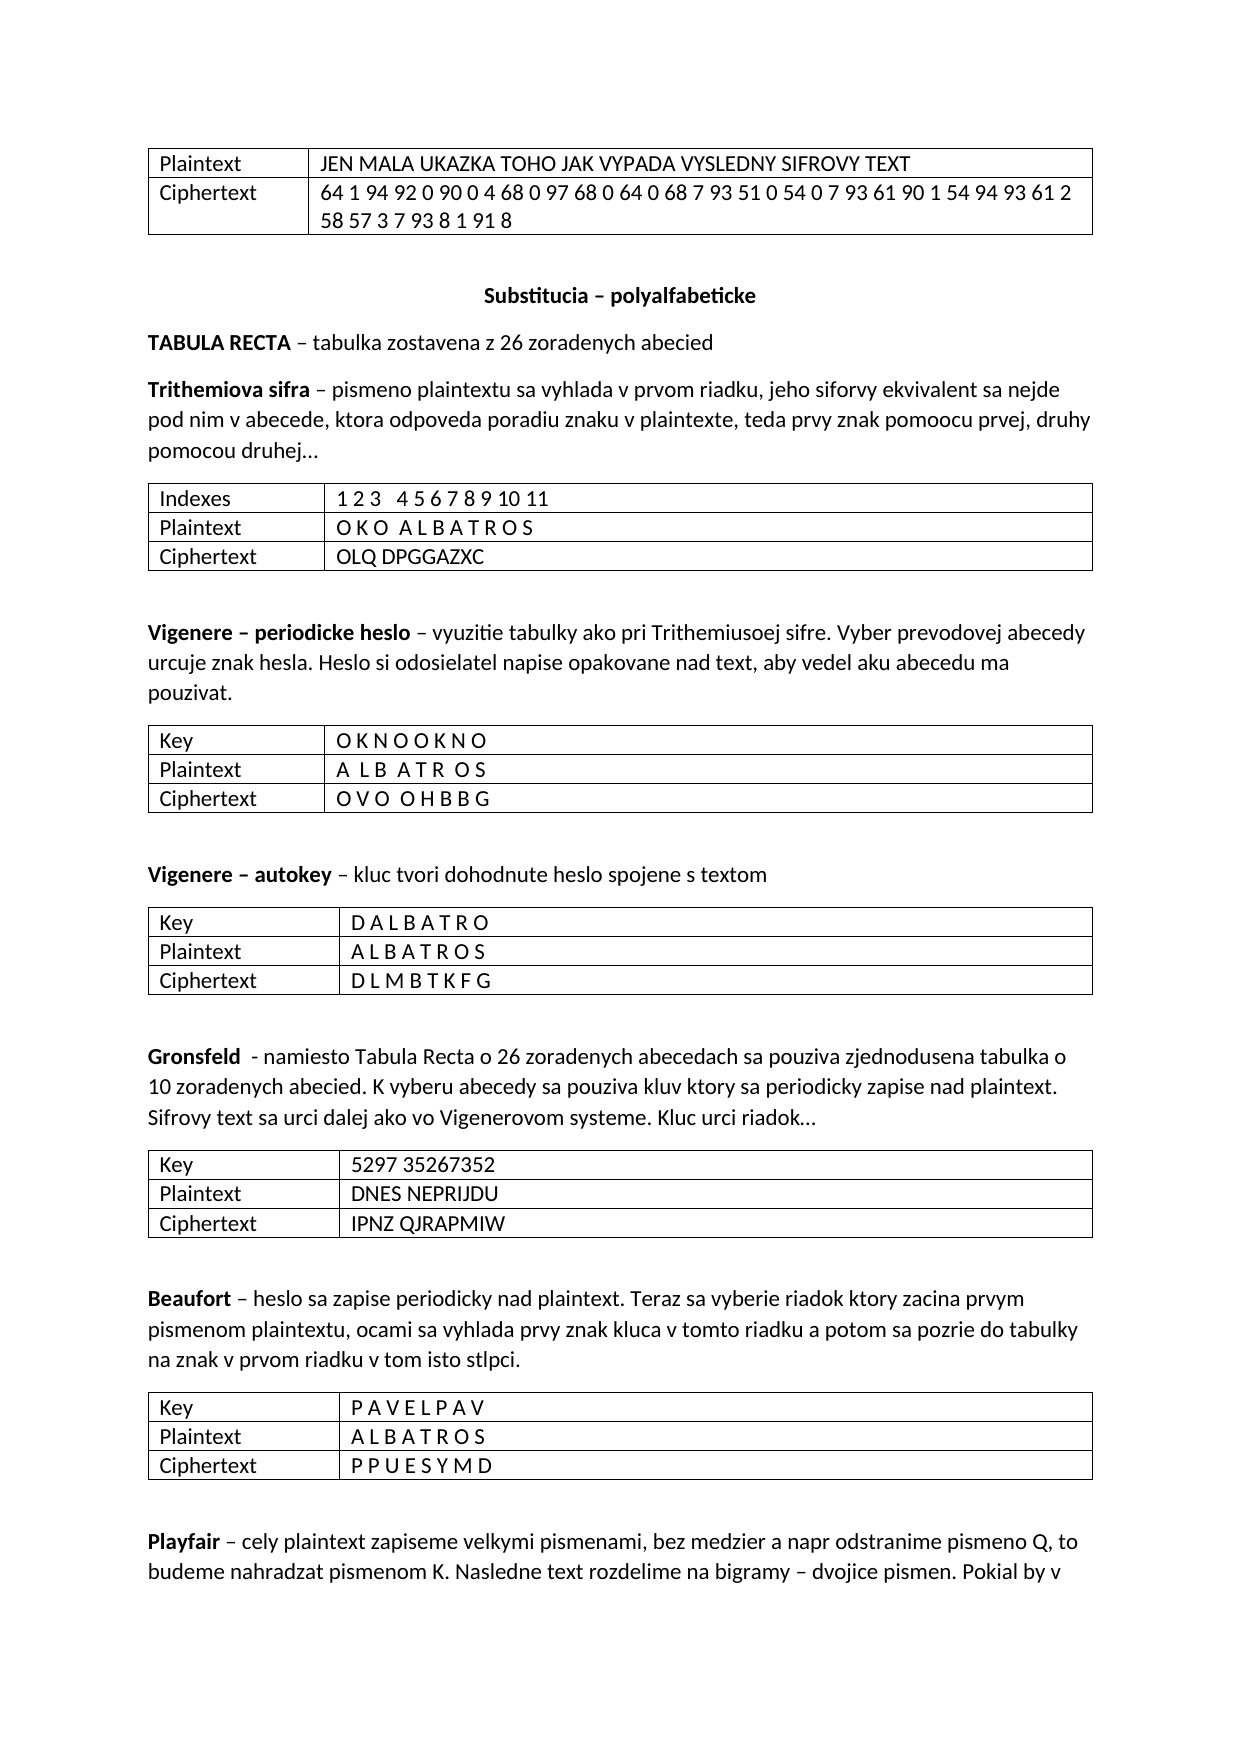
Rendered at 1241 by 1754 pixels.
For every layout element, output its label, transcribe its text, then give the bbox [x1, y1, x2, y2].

text Substitucia – polyalfabeticke [148, 282, 1093, 310]
table_cell Ciphertext [149, 966, 339, 994]
text Beaufort – heslo sa zapise periodicky nad plaintext. Teraz sa vyberie riadok ktory zacina prvym pismenom plaintextu, ocami sa vyhlada prvy znak kluca v tomto riadku a potom sa pozrie do tabulky na znak v prvom riadku v tom isto stlpci. [148, 1284, 1093, 1373]
table_header Key [149, 1151, 339, 1178]
table_cell Plaintext [149, 1180, 339, 1208]
table_header Key [149, 1393, 339, 1421]
text TABULA RECTA – tabulka zostavena z 26 zoradenych abecied [148, 328, 1093, 357]
text Gronsfeld - namiesto Tabula Recta o 26 zoradenych abecedach sa pouziva zjednodusena tabulka o 10 zoradenych abecied. K vyberu abecedy sa pouziva kluv ktory sa periodicky zapise nad plaintext. Sifrovy text sa urci dalej ako vo Vigenerovom systeme. Kluc urci riadok… [148, 1042, 1093, 1131]
table_cell Ciphertext [149, 1451, 339, 1479]
table_cell IPNZ QJRAPMIW [340, 1209, 1092, 1237]
table_cell JEN MALA UKAZKA TOHO JAK VYPADA VYSLEDNY SIFROVY TEXT [309, 149, 1092, 177]
table_header 1 2 3 4 5 6 7 8 9 10 11 [325, 484, 1092, 512]
table_header Key [149, 726, 324, 754]
table_cell Plaintext [149, 149, 308, 177]
table_cell Ciphertext [149, 542, 324, 570]
text Trithemiova sifra – pismeno plaintextu sa vyhlada v prvom riadku, jeho siforvy ekvivalent sa nejde pod nim v abecede, ktora odpoveda poradiu znaku v plaintexte, teda prvy znak pomoocu prvej, druhy pomocou druhej… [148, 375, 1093, 464]
table_header 5297 35267352 [340, 1151, 1092, 1178]
table_cell Plaintext [149, 937, 339, 965]
table_cell P P U E S Y M D [340, 1451, 1092, 1479]
table_cell Ciphertext [149, 178, 308, 234]
table_header Indexes [149, 484, 324, 512]
text Vigenere – periodicke heslo – vyuzitie tabulky ako pri Trithemiusoej sifre. Vyber prevodovej abecedy urcuje znak hesla. Heslo si odosielatel napise opakovane nad text, aby vedel aku abecedu ma pouzivat. [148, 618, 1093, 706]
table_cell A L B A T R O S [325, 755, 1092, 783]
table_cell 64 1 94 92 0 90 0 4 68 0 97 68 0 64 0 68 7 93 51 0 54 0 7 93 61 90 1 54 94 93 61 2 58 57 3 7 93 8 1 91 8 [309, 178, 1092, 234]
table_cell Plaintext [149, 755, 324, 783]
table_cell Plaintext [149, 1422, 339, 1450]
table_cell DNES NEPRIJDU [340, 1180, 1092, 1208]
table_header D A L B A T R O [340, 908, 1092, 936]
table_header Key [149, 908, 339, 936]
table_cell OLQ DPGGAZXC [325, 542, 1092, 570]
table_header P A V E L P A V [340, 1393, 1092, 1421]
table_cell Ciphertext [149, 784, 324, 812]
table_cell O V O O H B B G [325, 784, 1092, 812]
table_cell A L B A T R O S [340, 1422, 1092, 1450]
text Vigenere – autokey – kluc tvori dohodnute heslo spojene s textom [148, 860, 1093, 888]
table_cell Ciphertext [149, 1209, 339, 1237]
table_cell A L B A T R O S [340, 937, 1092, 965]
table_cell O K O A L B A T R O S [325, 513, 1092, 541]
table_cell Plaintext [149, 513, 324, 541]
table_cell D L M B T K F G [340, 966, 1092, 994]
table_header O K N O O K N O [325, 726, 1092, 754]
